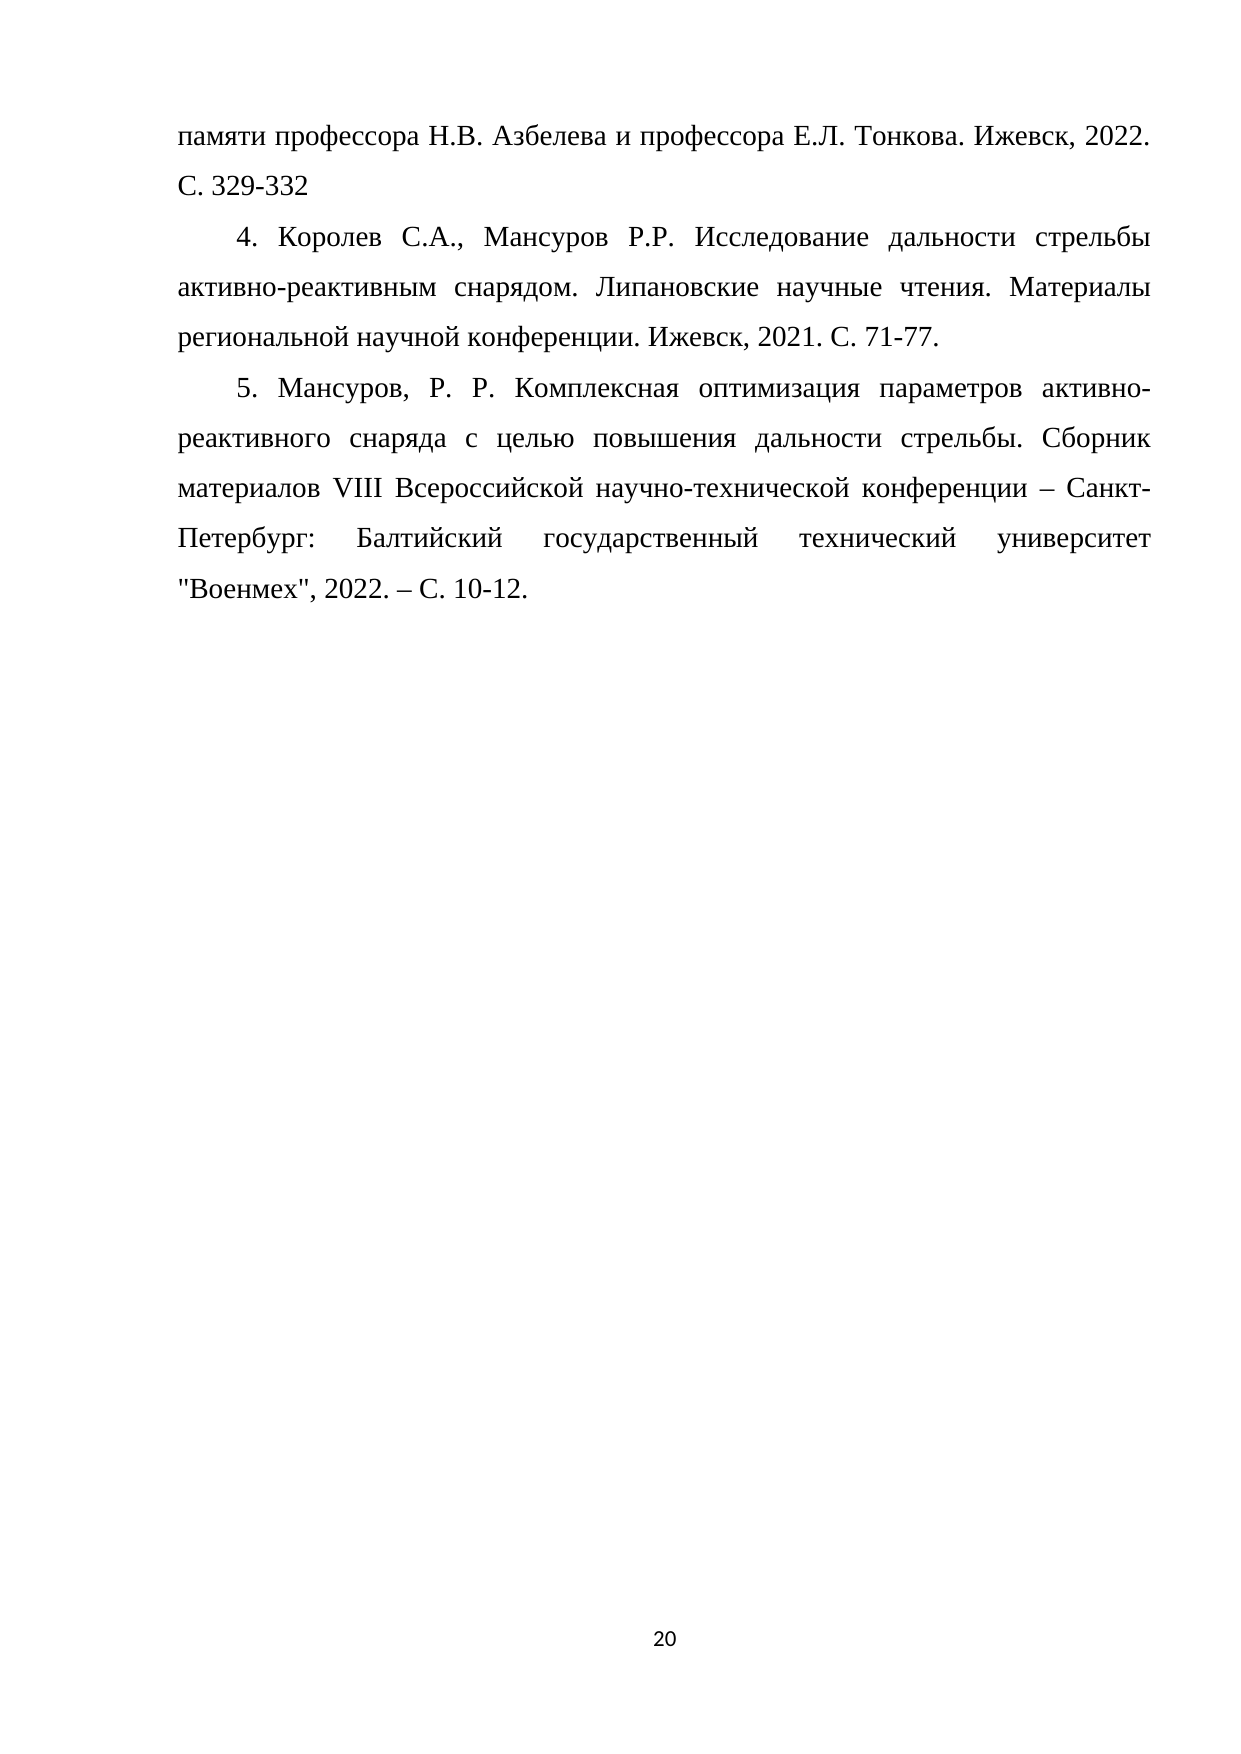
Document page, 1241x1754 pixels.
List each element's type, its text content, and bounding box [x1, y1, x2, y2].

text 4. Королев С.А., Мансуров Р.Р. Исследование дальности стрельбы активно-реактивным снарядом. Липановские научные чтения. Материалы региональной научной конференции. Ижевск, 2021. С. 71-77. [177, 219, 1152, 353]
text 5. Мансуров, Р. Р. Комплексная оптимизация параметров активно-реактивного снаряда с целью повышения дальности стрельбы. Сборник материалов VIII Всероссийской научно-технической конференции – Санкт-Петербург: Балтийский государственный технический университет "Военмех", 2022. – С. 10-12. [177, 370, 1152, 604]
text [177, 118, 1152, 202]
